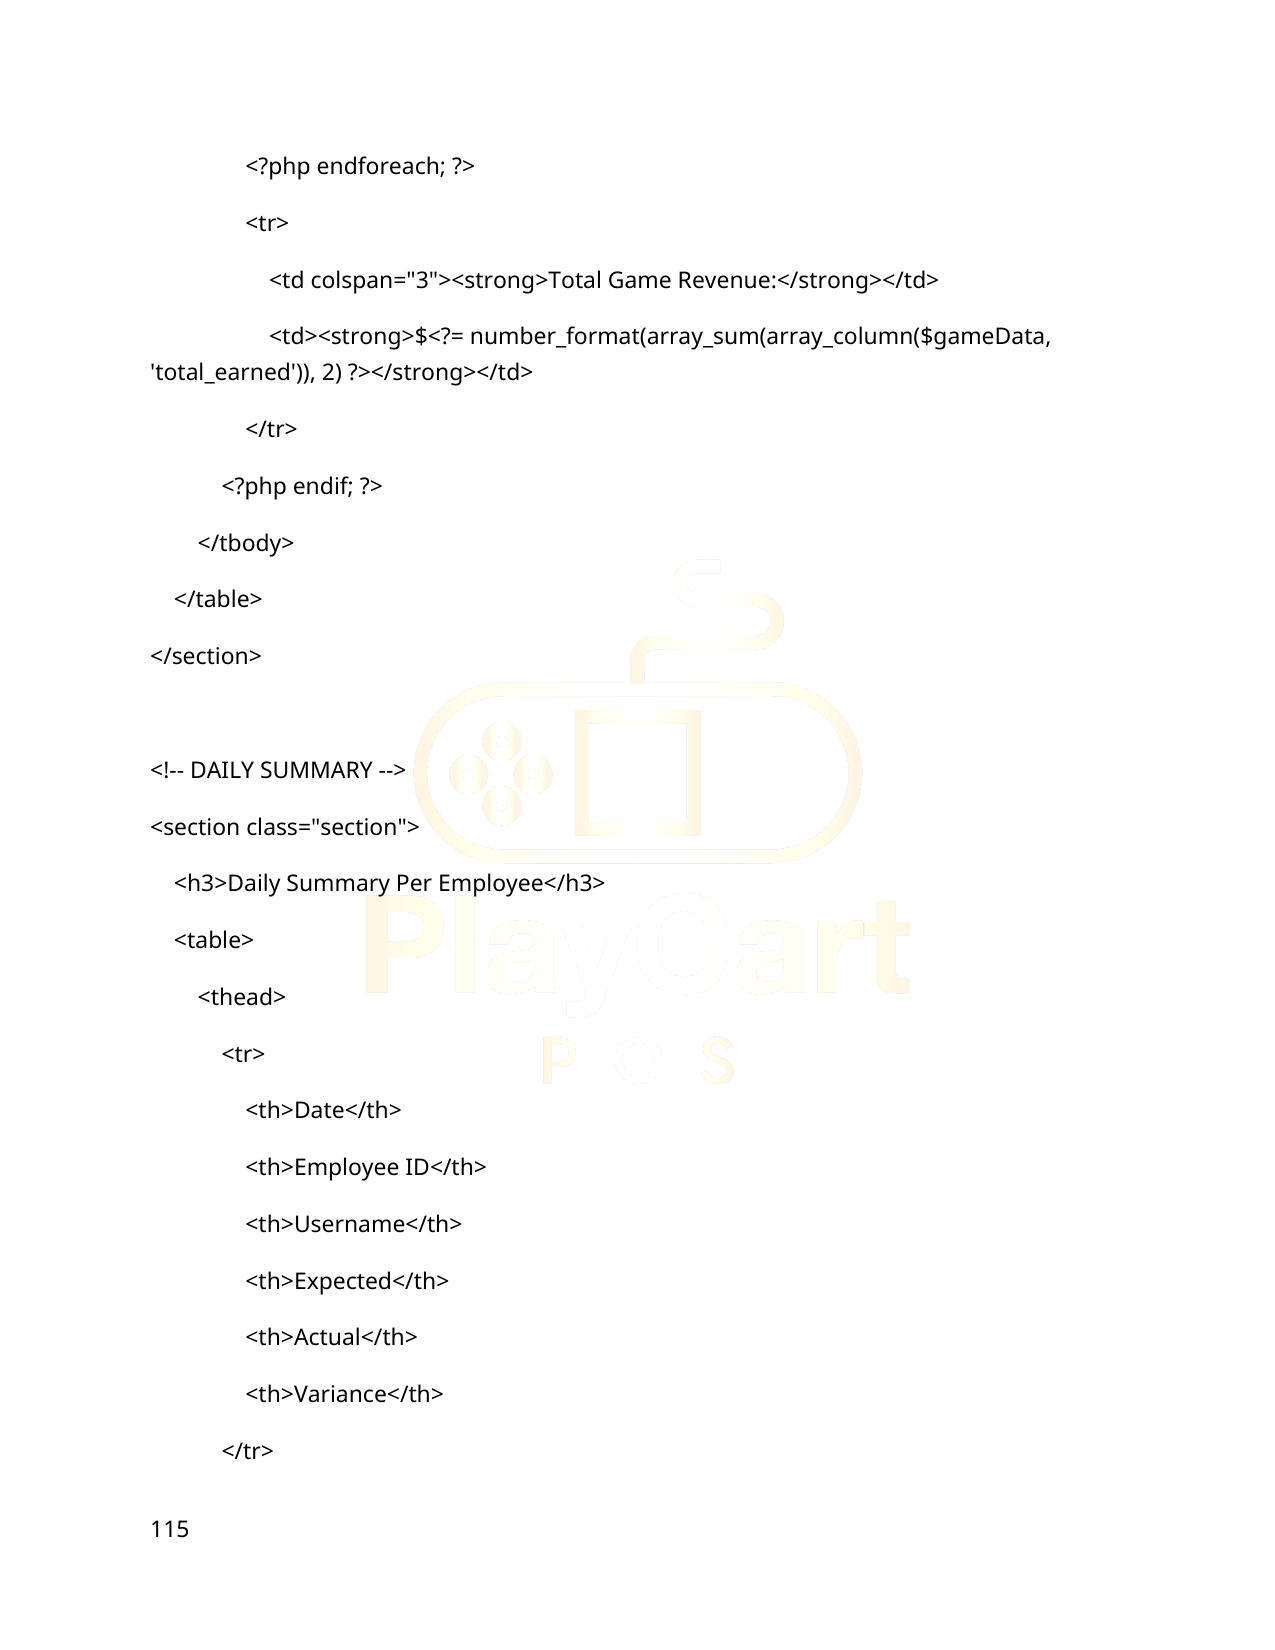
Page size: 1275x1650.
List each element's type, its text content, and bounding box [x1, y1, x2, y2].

text </table> [150, 583, 1125, 614]
text </tbody> [150, 527, 1125, 558]
text <th>Date</th> [150, 1094, 1125, 1126]
text <th>Actual</th> [150, 1321, 1125, 1353]
text <th>Employee ID</th> [150, 1151, 1125, 1182]
text </tr> [150, 413, 1125, 444]
text <h3>Daily Summary Per Employee</h3> [150, 867, 1125, 898]
text <section class="section"> [150, 810, 1125, 842]
text <th>Username</th> [150, 1208, 1125, 1239]
text <td><strong>$<?= number_format(array_sum(array_column($gameData, 'total_earned')), 2) ?></strong></td> [150, 320, 1125, 387]
text <?php endforeach; ?> [150, 150, 1125, 181]
text <?php endif; ?> [150, 470, 1125, 501]
text <td colspan="3"><strong>Total Game Revenue:</strong></td> [150, 263, 1125, 295]
text <thead> [150, 981, 1125, 1012]
text <!-- DAILY SUMMARY --> [150, 754, 1125, 785]
text <th>Variance</th> [150, 1378, 1125, 1409]
text </section> [150, 640, 1125, 671]
text <tr> [150, 1037, 1125, 1069]
text <th>Expected</th> [150, 1264, 1125, 1296]
text </tr> [150, 1435, 1125, 1466]
text <tr> [150, 207, 1125, 238]
text <table> [150, 924, 1125, 955]
